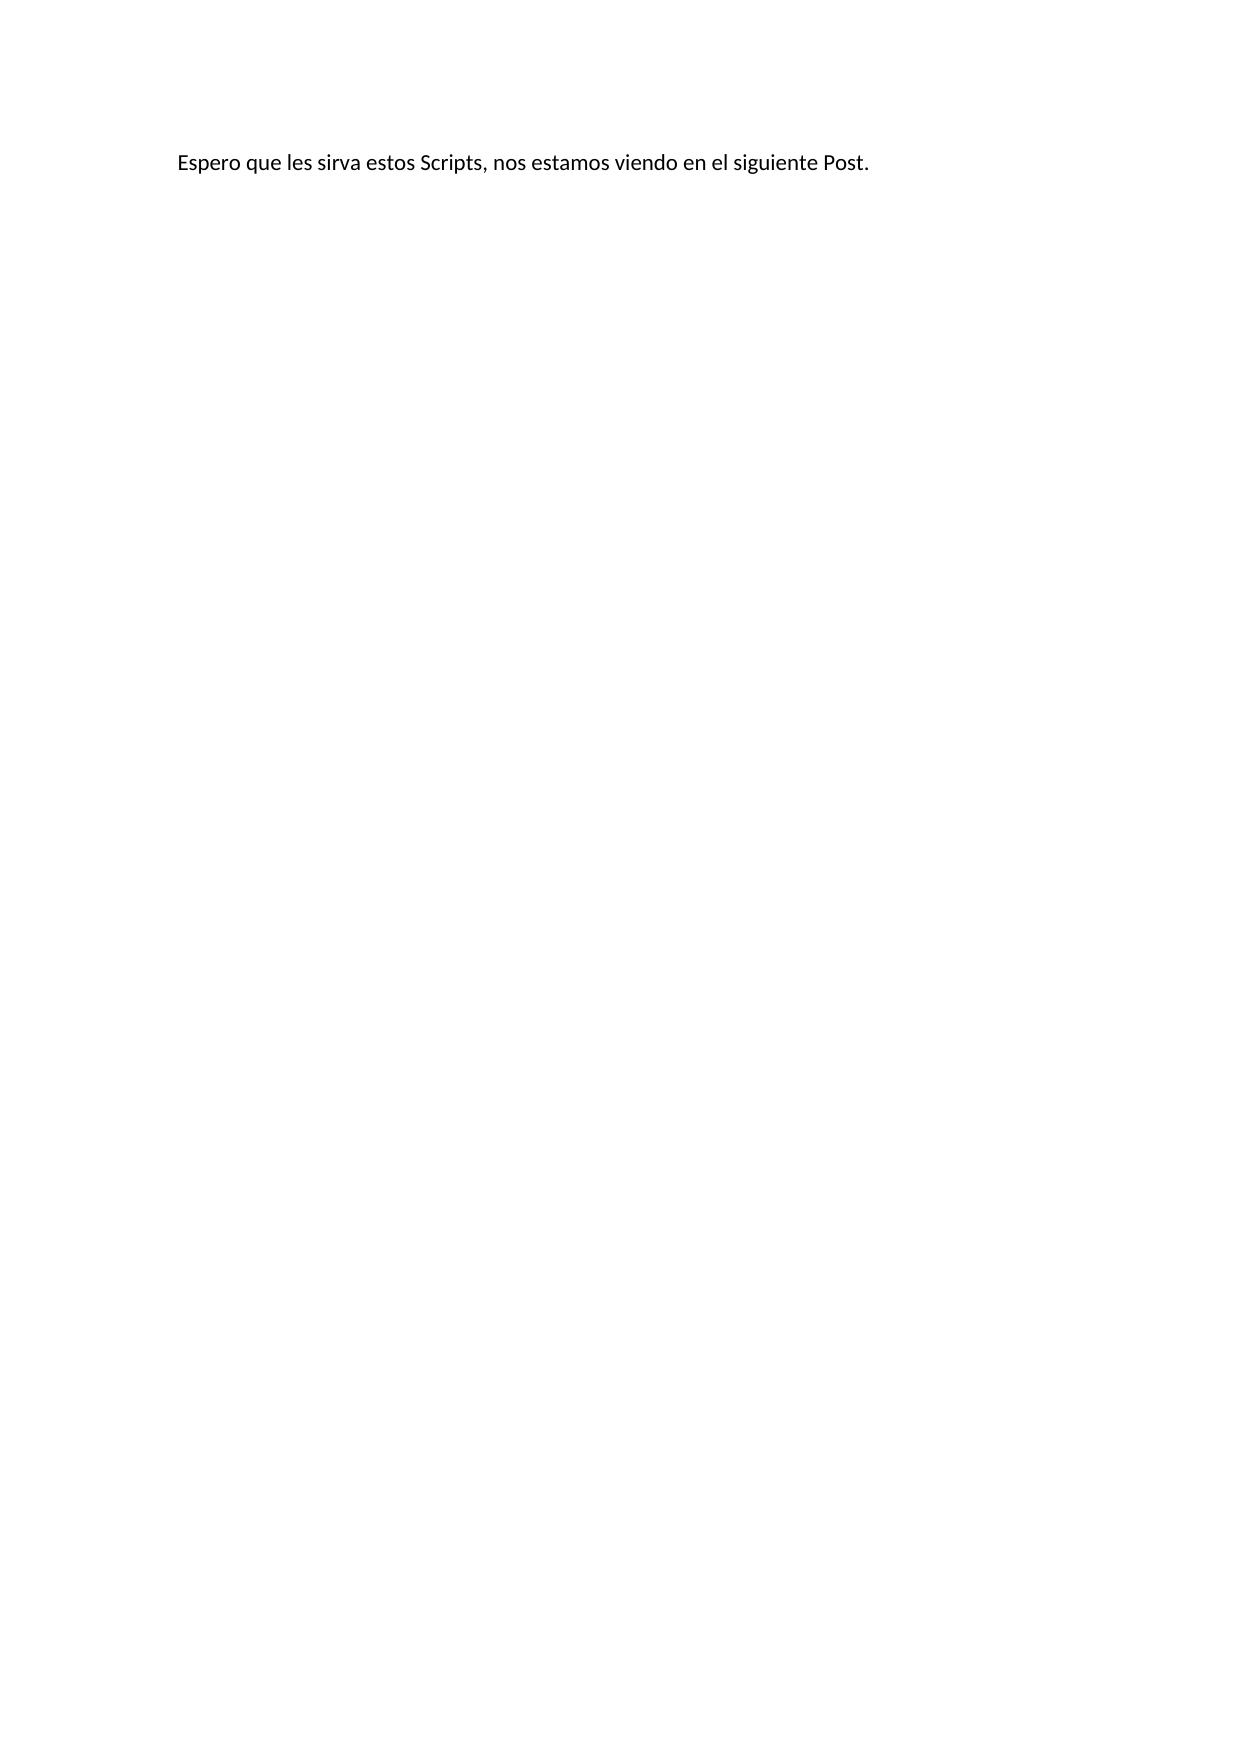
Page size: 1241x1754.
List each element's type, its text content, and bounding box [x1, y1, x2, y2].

text Espero que les sirva estos Scripts, nos estamos viendo en el siguiente Post. [177, 148, 1063, 176]
